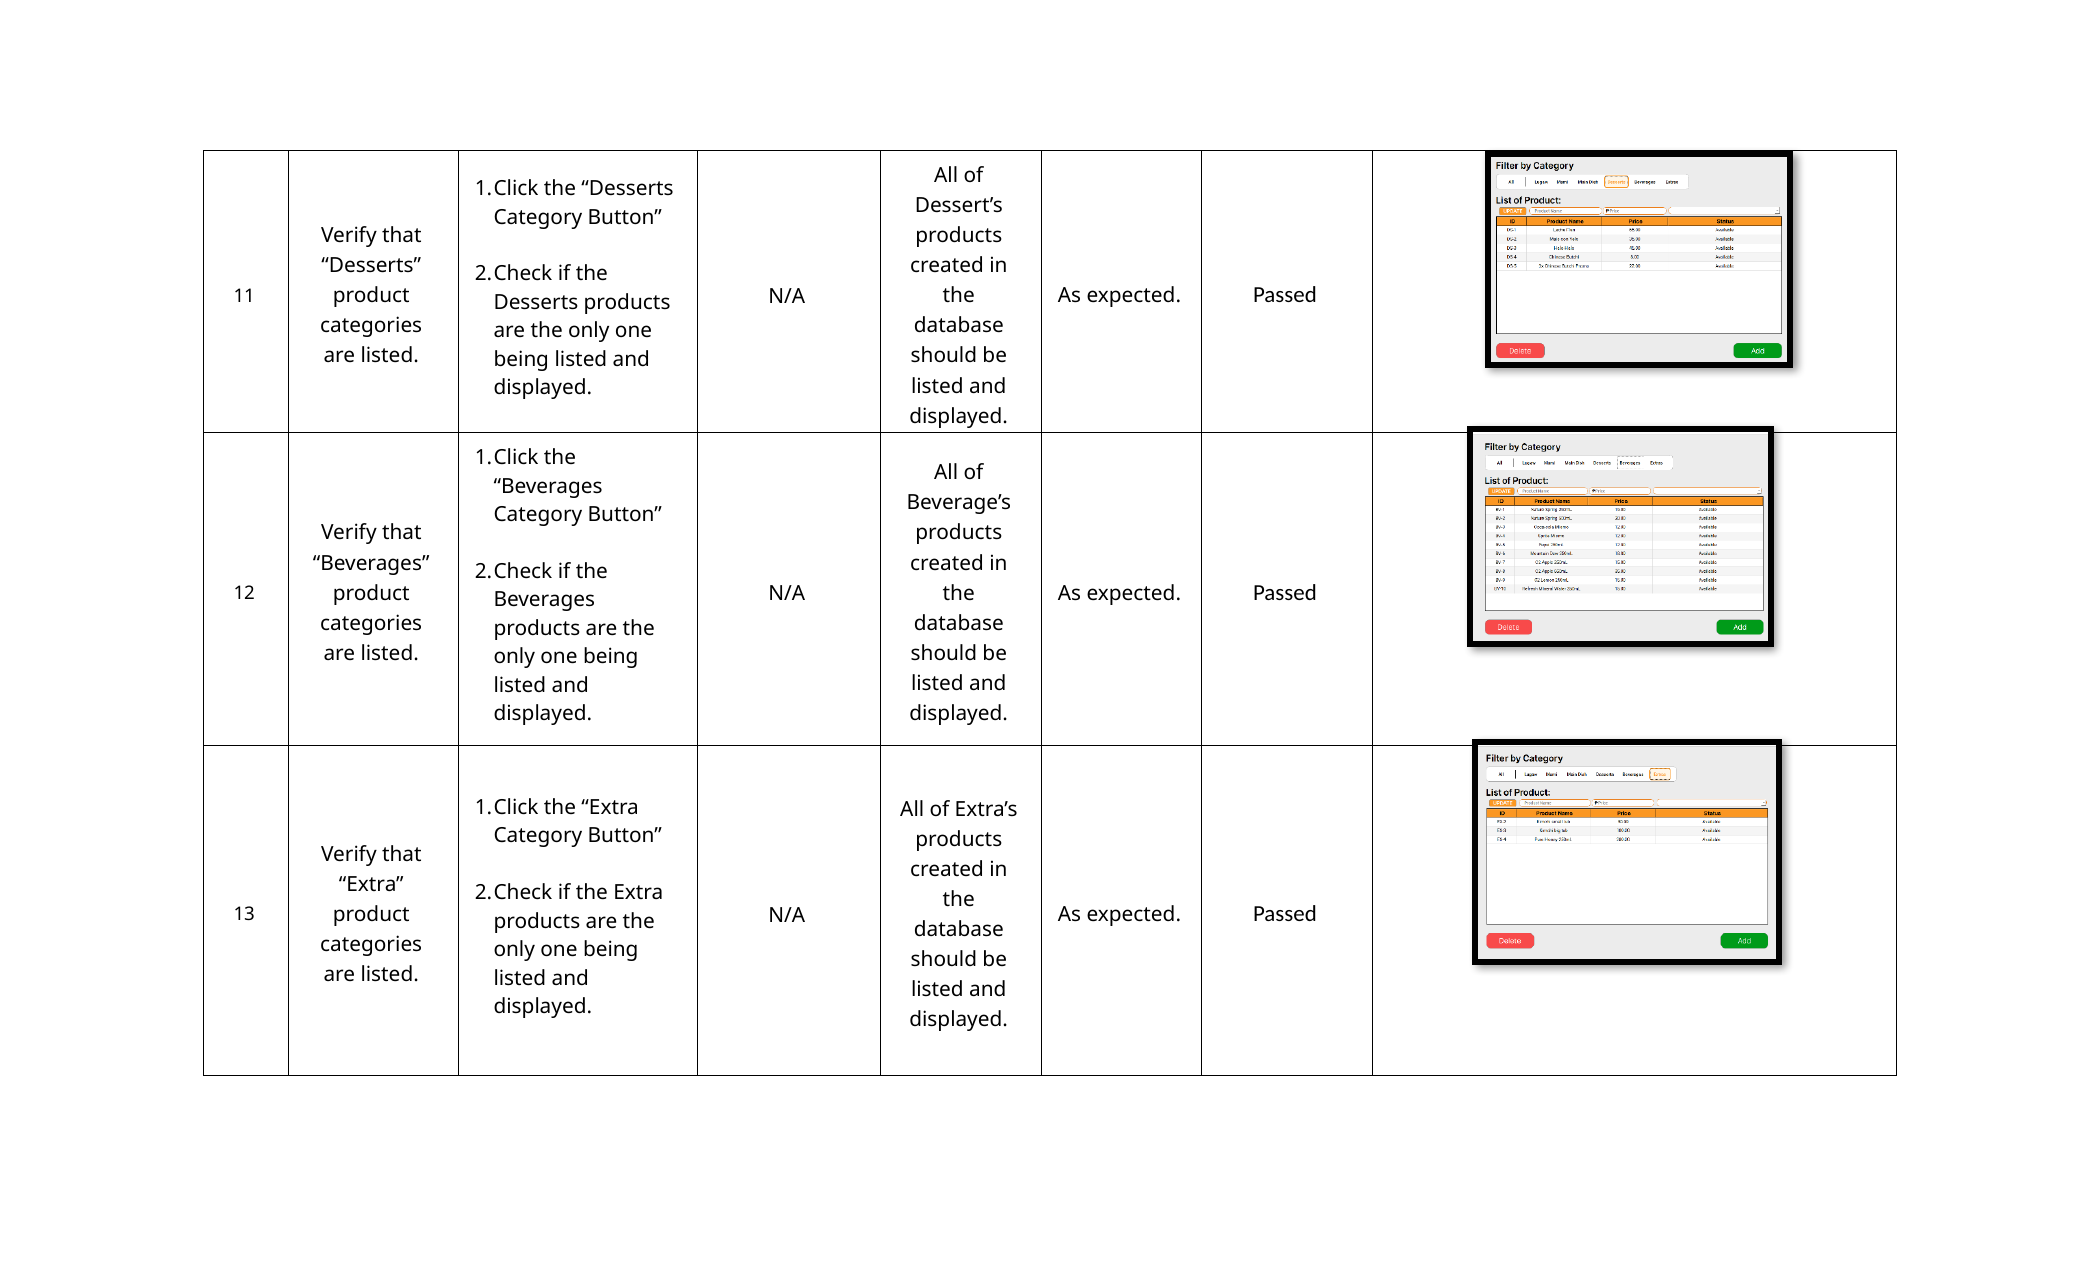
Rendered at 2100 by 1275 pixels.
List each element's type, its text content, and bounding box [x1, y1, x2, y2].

table_cell All of Beverage’s products created in the database should be listed and displayed. [881, 433, 1041, 745]
table_cell Verify that “Desserts” product categories are listed. [289, 151, 458, 432]
table_cell As expected. [1042, 151, 1201, 432]
table_cell As expected. [1042, 433, 1201, 745]
table_cell [1373, 433, 1896, 745]
table_cell 11 [204, 151, 288, 432]
table_cell [1373, 151, 1896, 432]
table_cell 13 [204, 746, 288, 1075]
picture [1491, 157, 1787, 362]
table_cell Click the “Beverages Category Button” Check if the Beverages products are the only one being listed and displayed. [459, 433, 697, 745]
table_cell 12 [204, 433, 288, 745]
table_cell As expected. [1042, 746, 1201, 1075]
picture [1473, 432, 1768, 641]
table_cell N/A [698, 746, 880, 1075]
table_cell Verify that “Extra” product categories are listed. [289, 746, 458, 1075]
picture [1478, 745, 1776, 959]
table_cell All of Extra’s products created in the database should be listed and displayed. [881, 746, 1041, 1075]
table_cell [1373, 746, 1896, 1075]
table_cell Click the “Desserts Category Button” Check if the Desserts products are the only one being listed and displayed. [459, 151, 697, 432]
table_cell Verify that “Beverages” product categories are listed. [289, 433, 458, 745]
table_cell Click the “Extra Category Button” Check if the Extra products are the only one being listed and displayed. [459, 746, 697, 1075]
table_cell All of Dessert’s products created in the database should be listed and displayed. [881, 151, 1041, 432]
table_cell N/A [698, 151, 880, 432]
table_cell N/A [698, 433, 880, 745]
